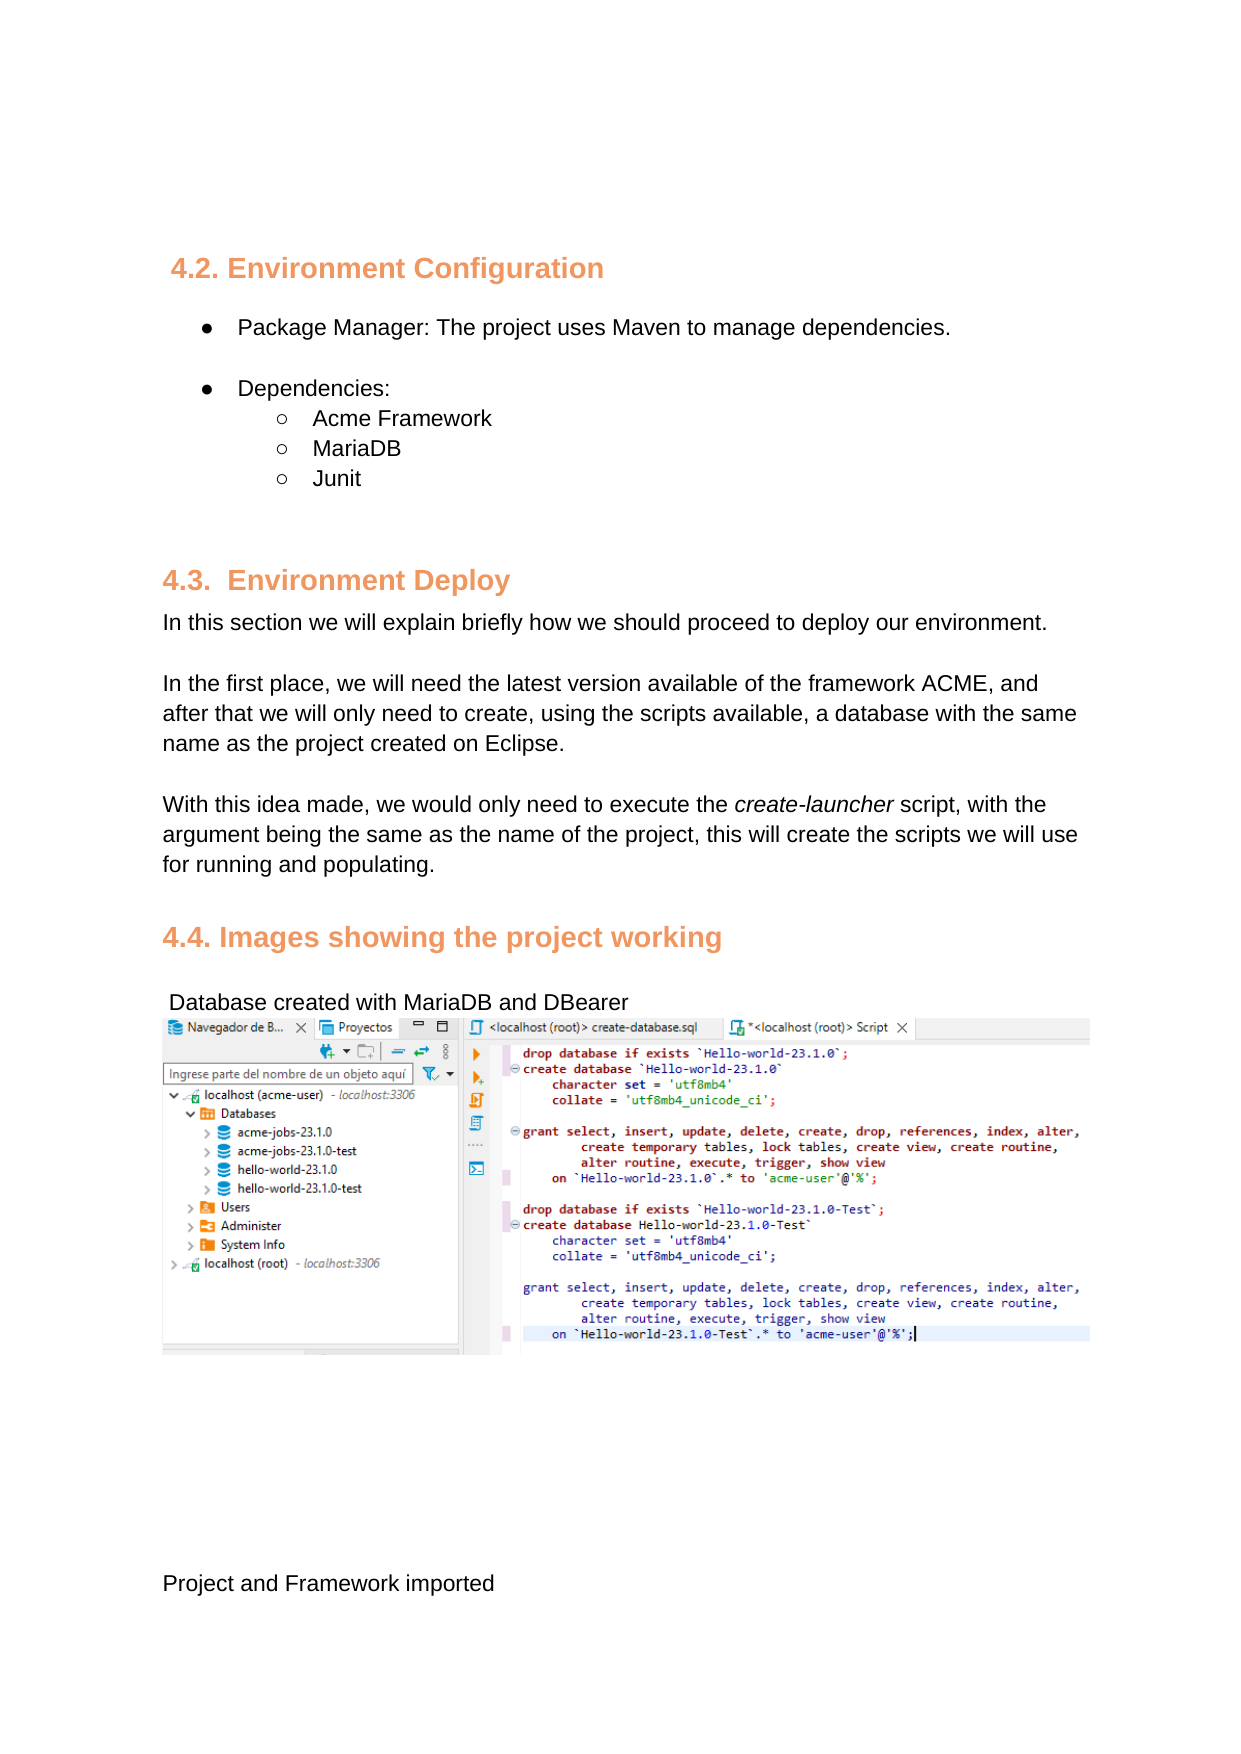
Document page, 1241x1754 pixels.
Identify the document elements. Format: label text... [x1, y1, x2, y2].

list Dependencies: [200, 375, 1090, 401]
picture [162, 1018, 1090, 1355]
text In the first place, we will need the latest version available of the framework ACME, and after that we will only need to create, using the scripts available, a database with the same name as the project created on Eclipse. [162, 670, 1090, 757]
list MariaDB [275, 435, 1090, 462]
list Acme Framework [275, 405, 1090, 431]
list Package Manager: The project uses Maven to manage dependencies. [200, 314, 1090, 341]
text Project and Framework imported [162, 1569, 1090, 1596]
text With this idea made, we would only need to execute the create-launcher script, with the argument being the same as the name of the project, this will create the scripts we will use for running and populating. [162, 791, 1090, 877]
text 4.4. Images showing the project working [162, 920, 1090, 953]
text In this section we will explain briefly how we should proceed to deploy our environment. [162, 609, 1090, 636]
text Database created with MariaDB and DBearer [162, 988, 1090, 1015]
subtitle 4.2. Environment Configuration [162, 251, 1090, 284]
list Junit [275, 465, 1090, 492]
subtitle 4.3. Environment Deploy [162, 563, 1090, 597]
